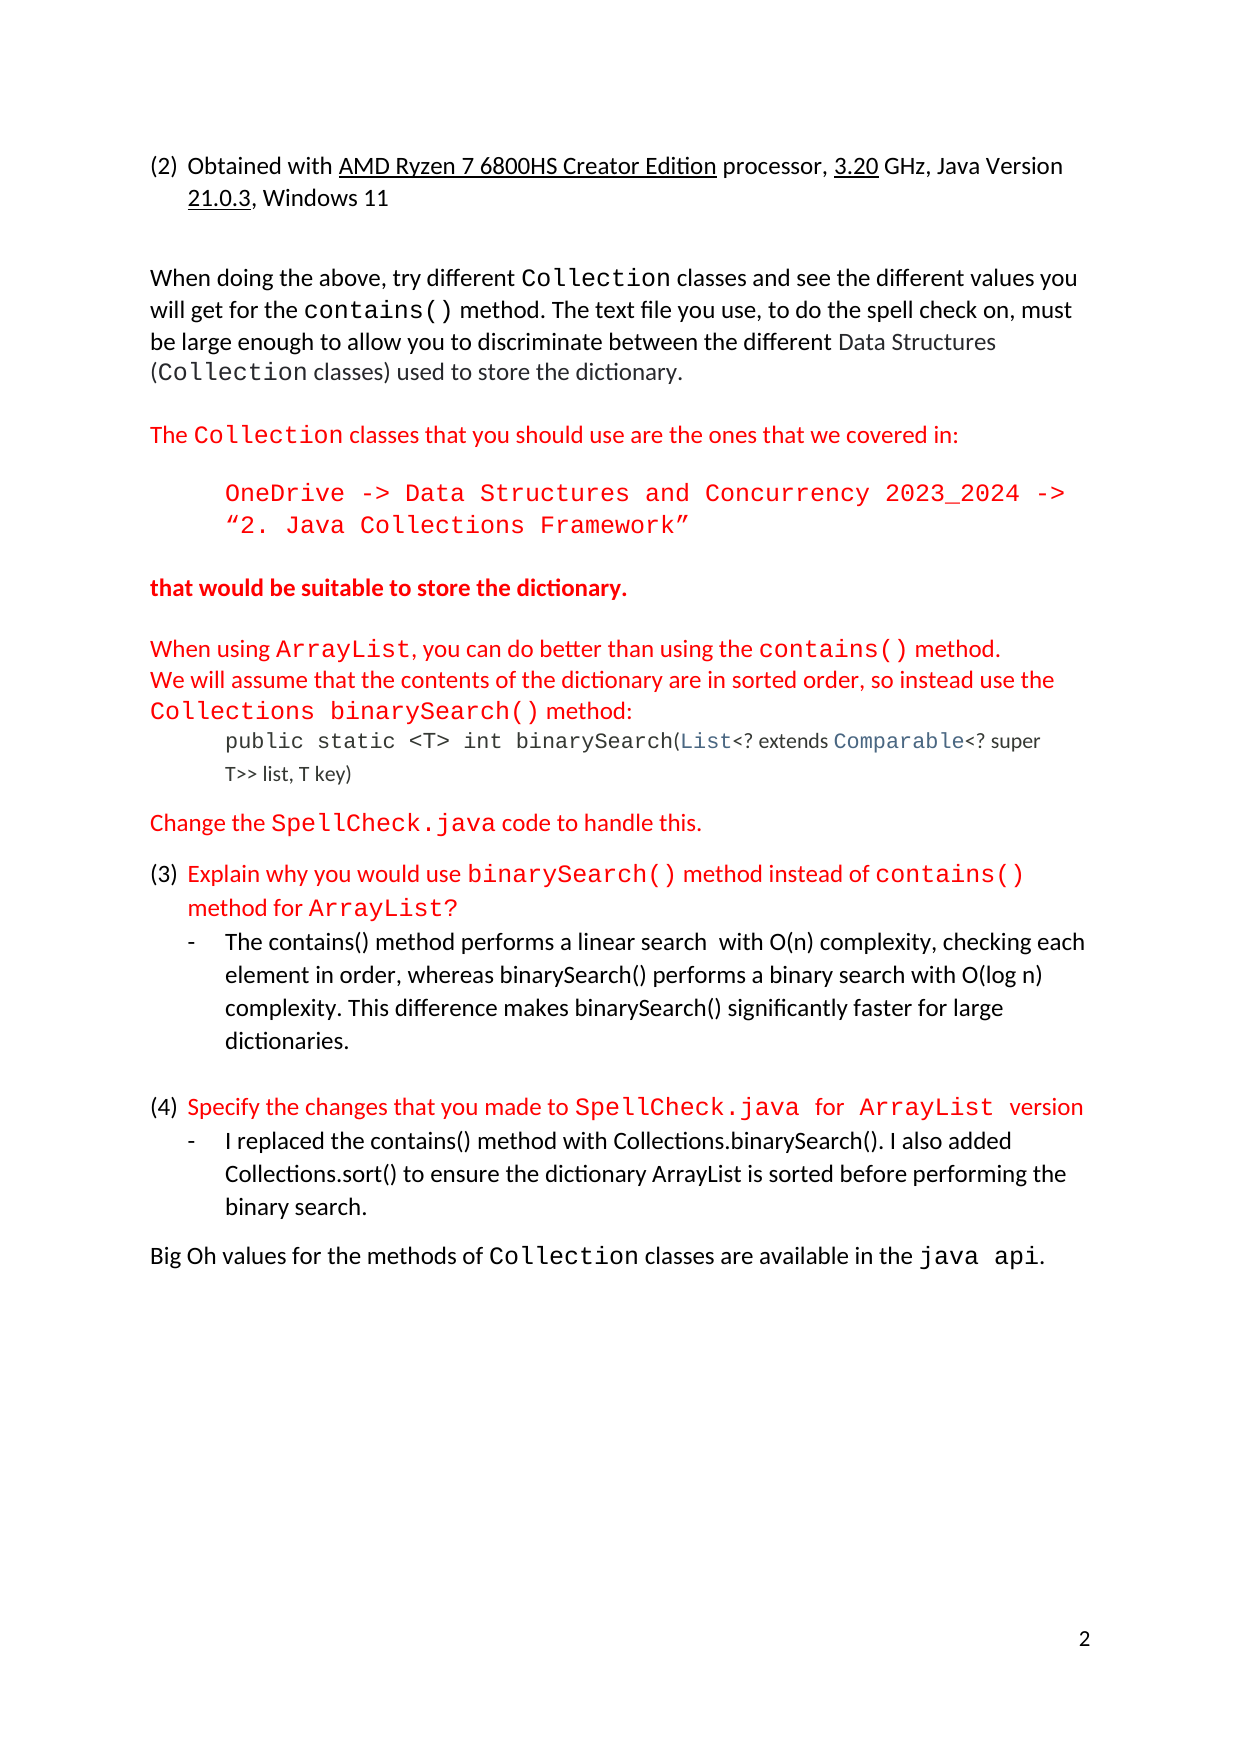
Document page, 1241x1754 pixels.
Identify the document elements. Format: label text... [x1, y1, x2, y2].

text that would be suitable to store the dictionary. [150, 572, 1090, 602]
list Explain why you would use binarySearch() method instead of contains() method for ArrayList? [150, 858, 1090, 924]
text We will assume that the contents of the dictionary are in sorted order, so instead use the Collections binarySearch() method: [150, 664, 1090, 727]
text When using ArrayList, you can do better than using the contains() method. [150, 633, 1090, 664]
text Change the SpellCheck.java code to handle this. [496, 807, 1090, 839]
text When doing the above, try different Collection classes and see the different values you will get for the contains() method. The text file you use, to do the spell check on, must be large enough to allow you to discriminate between the different Data Structures (Collection classes) used to store the dictionary. [150, 262, 1090, 388]
list Obtained with AMD Ryzen 7 6800HS Creator Edition processor, 3.20 GHz, Java Version 21.0.3, Windows 11 [150, 150, 1090, 213]
list The contains() method performs a linear search with O(n) complexity, checking each element in order, whereas binarySearch() performs a binary search with O(log n) complexity. This difference makes binarySearch() significantly faster for large dictionaries. [187, 926, 1090, 1056]
text The Collection classes that you should use are the ones that we covered in: [150, 419, 1090, 451]
text OneDrive -> Data Structures and Concurrency 2023_2024 -> “2. Java Collections Framework” [225, 481, 1090, 541]
text Big Oh values for the methods of Collection classes are available in the java api. [150, 1241, 1090, 1272]
text public static <T> int binarySearch(List<? extends Comparable<? super T>> list, T key) [225, 727, 1090, 788]
list Specify the changes that you made to SpellCheck.java for ArrayList version [150, 1091, 815, 1123]
list I replaced the contains() method with Collections.binarySearch(). I also added Collections.sort() to ensure the dictionary ArrayList is sorted before performing the binary search. [187, 1125, 1090, 1221]
